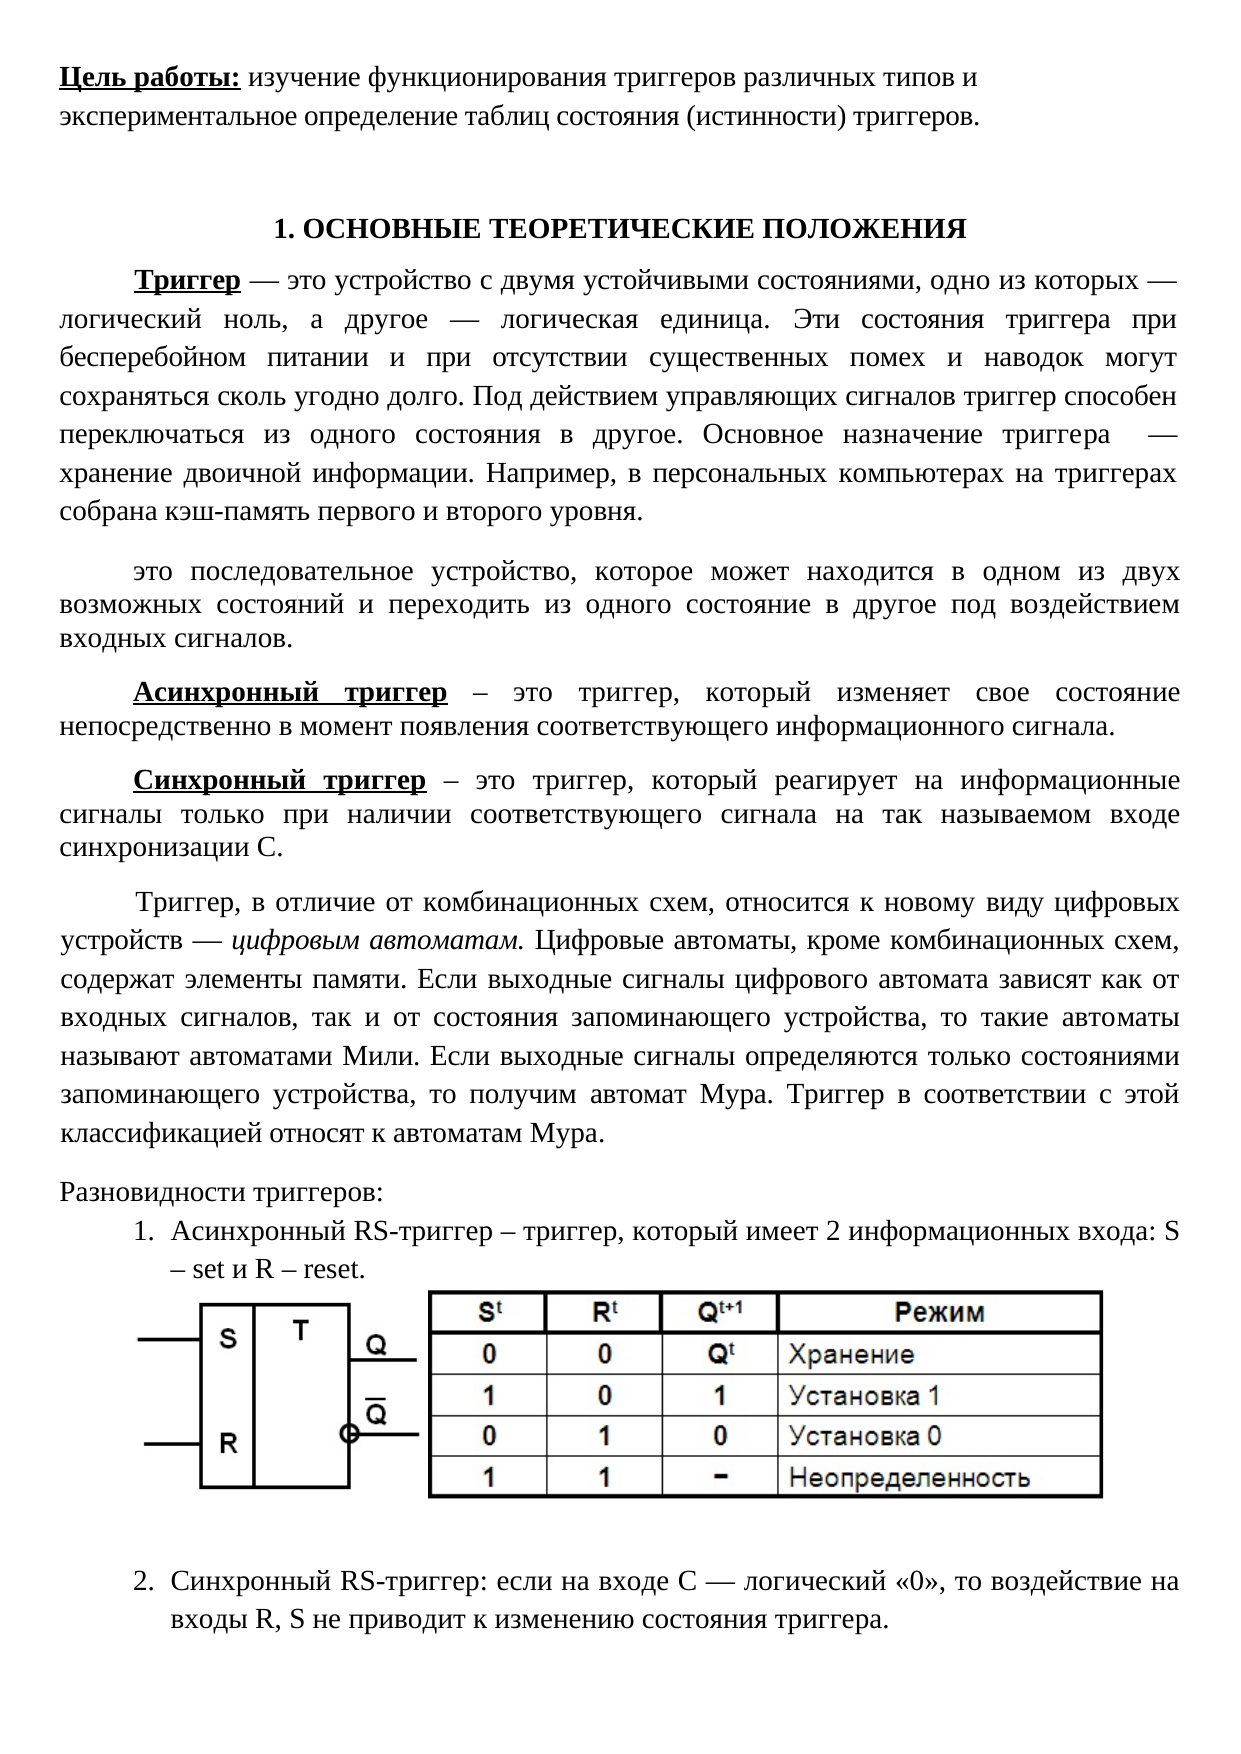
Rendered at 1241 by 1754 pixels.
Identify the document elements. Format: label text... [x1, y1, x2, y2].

text Асинхронный триггер – это триггер, который изменяет свое состояние непосредственно в момент появления соответствующего информационного сигнала. [59, 674, 1181, 741]
list Асинхронный RS-триггер – триггер, который имеет 2 информационных входа: S – set и R – reset. [133, 1213, 1181, 1285]
text 1. ОСНОВНЫЕ ТЕОРЕТИЧЕСКИЕ ПОЛОЖЕНИЯ [59, 211, 1181, 245]
text Цель работы: изучение функционирования триггеров различных типов и экспериментальное определение таблиц состояния (истинности) триггеров. [59, 59, 1181, 131]
picture [132, 1290, 1104, 1500]
text Синхронный триггер – это триггер, который реагирует на информационные сигналы только при наличии соответствующего сигнала на так называемом входе синхронизации C. [59, 762, 1181, 863]
text это последовательное устройство, которое может находится в одном из двух возможных состояний и переходить из одного состояние в другое под воздействием входных сигналов. [59, 553, 1181, 653]
text Разновидности триггеров: [59, 1174, 1181, 1208]
text Триггер, в отличие от комбинационных схем, относится к новому виду цифровых устройств — цифровым автоматам. Цифровые автоматы, кроме комбинационных схем, содержат элементы памяти. Если выходные сигналы цифрового автомата зависят как от входных сигналов, так и от состояния запоминающего устройства, то такие автоматы называют автоматами Мили. Если выходные сигналы определяются только состояниями запоминающего устройства, то получим автомат Мура. Триггер в соответствии с этой классификацией относят к автоматам Мура. [60, 884, 1180, 1148]
list Синхронный RS-триггер: если на входе С — логический «0», то воздействие на входы R, S не приводит к изменению состояния триггера. [133, 1563, 1181, 1635]
text Триггер — это устройство с двумя устойчивыми состояниями, одно из которых — логический ноль, а другое — логическая единица. Эти состояния триггера при бесперебойном питании и при отсутствии существенных помех и наводок могут сохраняться сколь угодно долго. Под действием управляющих сигналов триггер способен переключаться из одного состояния в другое. Основное назначение триггера — хранение двоичной информации. Например, в персональных компьютерах на триггерах собрана кэш-память первого и второго уровня. [59, 262, 1177, 527]
